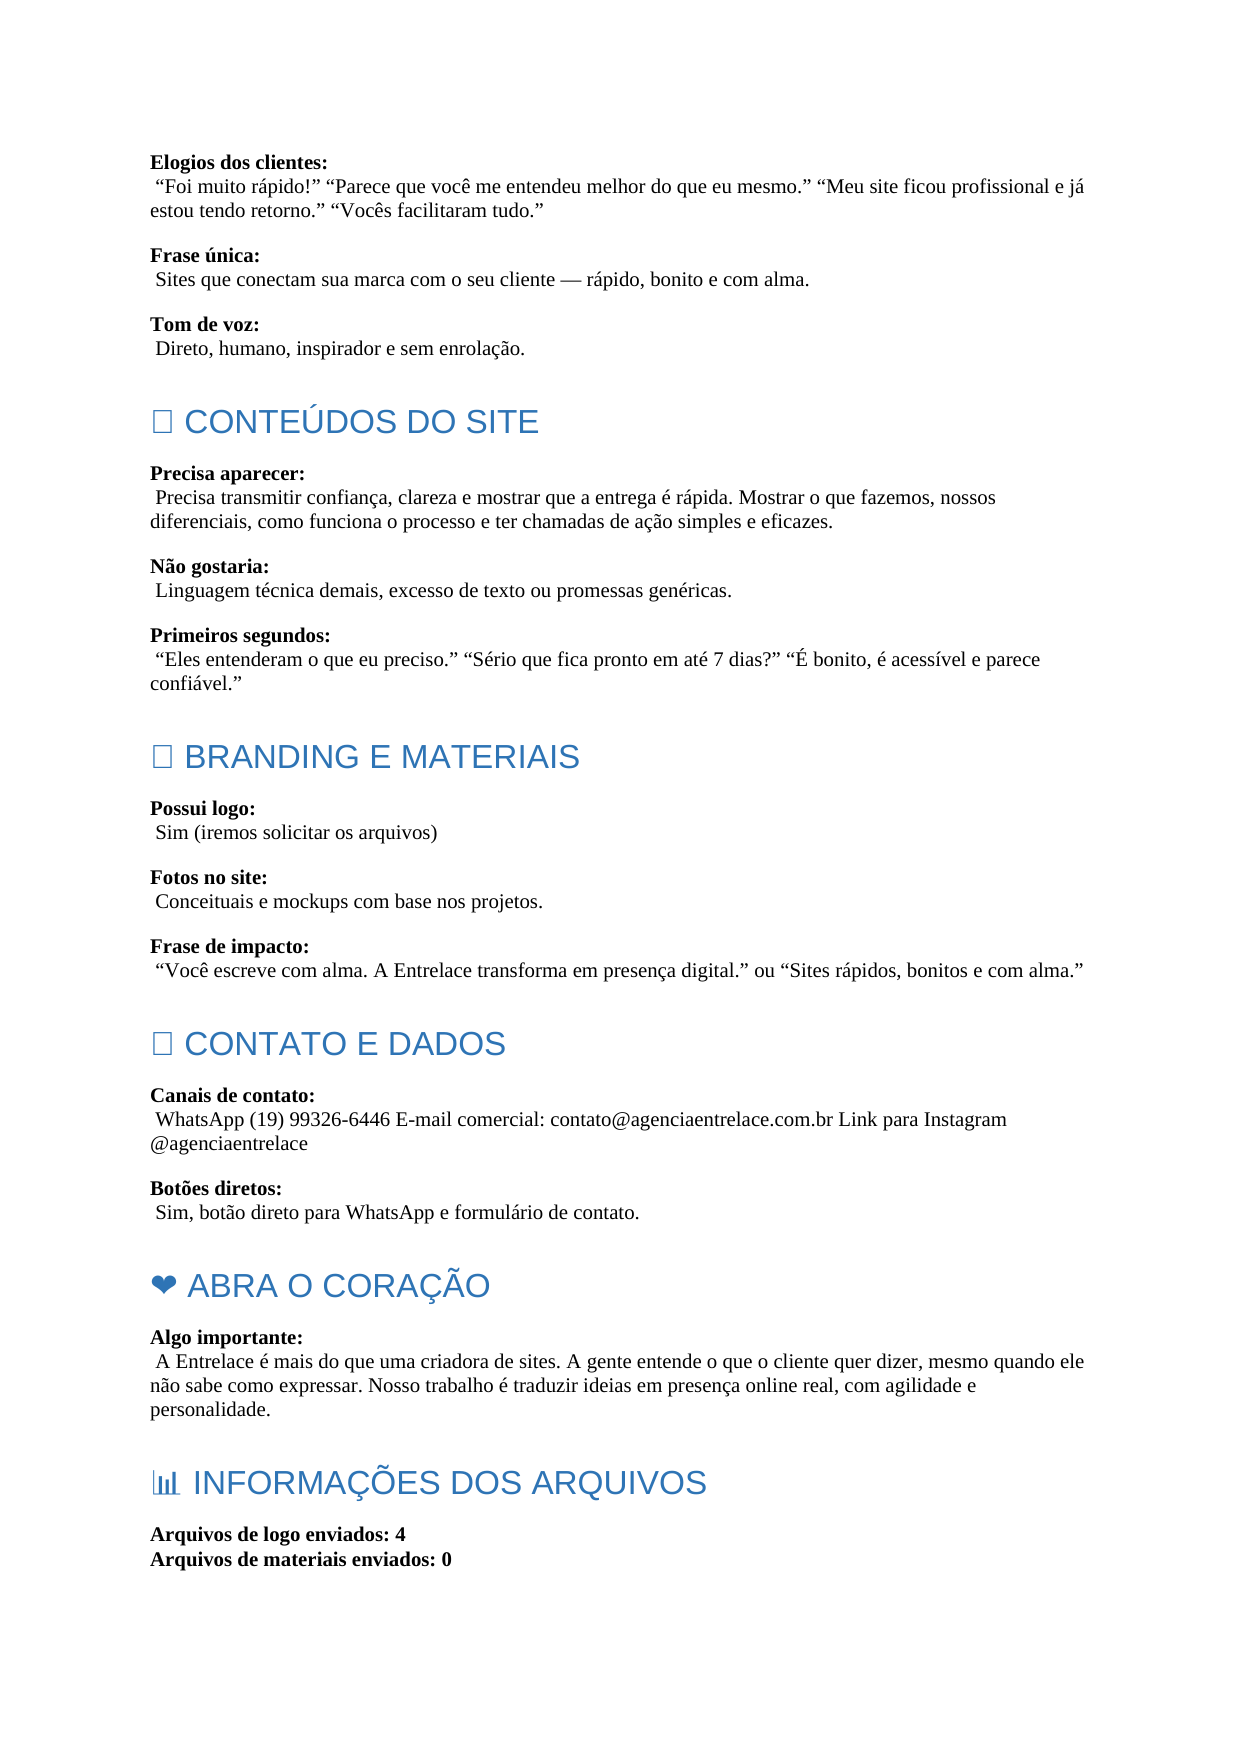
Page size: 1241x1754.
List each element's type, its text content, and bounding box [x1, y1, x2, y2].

text Botões diretos: Sim, botão direto para WhatsApp e formulário de contato. [150, 1176, 1090, 1224]
text Precisa aparecer: Precisa transmitir confiança, clareza e mostrar que a entrega é rápida. Mostrar o que fazemos, nossos diferenciais, como funciona o processo e ter chamadas de ação simples e eficazes. [150, 461, 1090, 533]
subtitle 🎯 BRANDING E MATERIAIS [150, 737, 1090, 775]
subtitle 📊 INFORMAÇÕES DOS ARQUIVOS [150, 1463, 1090, 1502]
text Elogios dos clientes: “Foi muito rápido!” “Parece que você me entendeu melhor do que eu mesmo.” “Meu site ficou profissional e já estou tendo retorno.” “Vocês facilitaram tudo.” [150, 150, 1090, 222]
text Possui logo: Sim (iremos solicitar os arquivos) [150, 796, 1090, 844]
text Fotos no site: Conceituais e mockups com base nos projetos. [150, 865, 1090, 913]
text Canais de contato: WhatsApp (19) 99326-6446 E-mail comercial: contato@agenciaentrelace.com.br Link para Instagram @agenciaentrelace [150, 1083, 1090, 1155]
subtitle 📝 CONTEÚDOS DO SITE [150, 402, 1090, 440]
text Arquivos de materiais enviados: 0 [150, 1546, 1090, 1571]
text Frase única: Sites que conectam sua marca com o seu cliente — rápido, bonito e com alma. [150, 243, 1090, 291]
text Algo importante: A Entrelace é mais do que uma criadora de sites. A gente entende o que o cliente quer dizer, mesmo quando ele não sabe como expressar. Nosso trabalho é traduzir ideias em presença online real, com agilidade e personalidade. [150, 1325, 1090, 1421]
text Primeiros segundos: “Eles entenderam o que eu preciso.” “Sério que fica pronto em até 7 dias?” “É bonito, é acessível e parece confiável.” [150, 623, 1090, 695]
text Não gostaria: Linguagem técnica demais, excesso de texto ou promessas genéricas. [150, 554, 1090, 602]
text Arquivos de logo enviados: 4 [150, 1522, 1090, 1546]
text Tom de voz: Direto, humano, inspirador e sem enrolação. [150, 312, 1090, 360]
text Frase de impacto: “Você escreve com alma. A Entrelace transforma em presença digital.” ou “Sites rápidos, bonitos e com alma.” [150, 934, 1090, 982]
subtitle ❤️ ABRA O CORAÇÃO [150, 1266, 1090, 1304]
subtitle 📞 CONTATO E DADOS [150, 1024, 1090, 1062]
